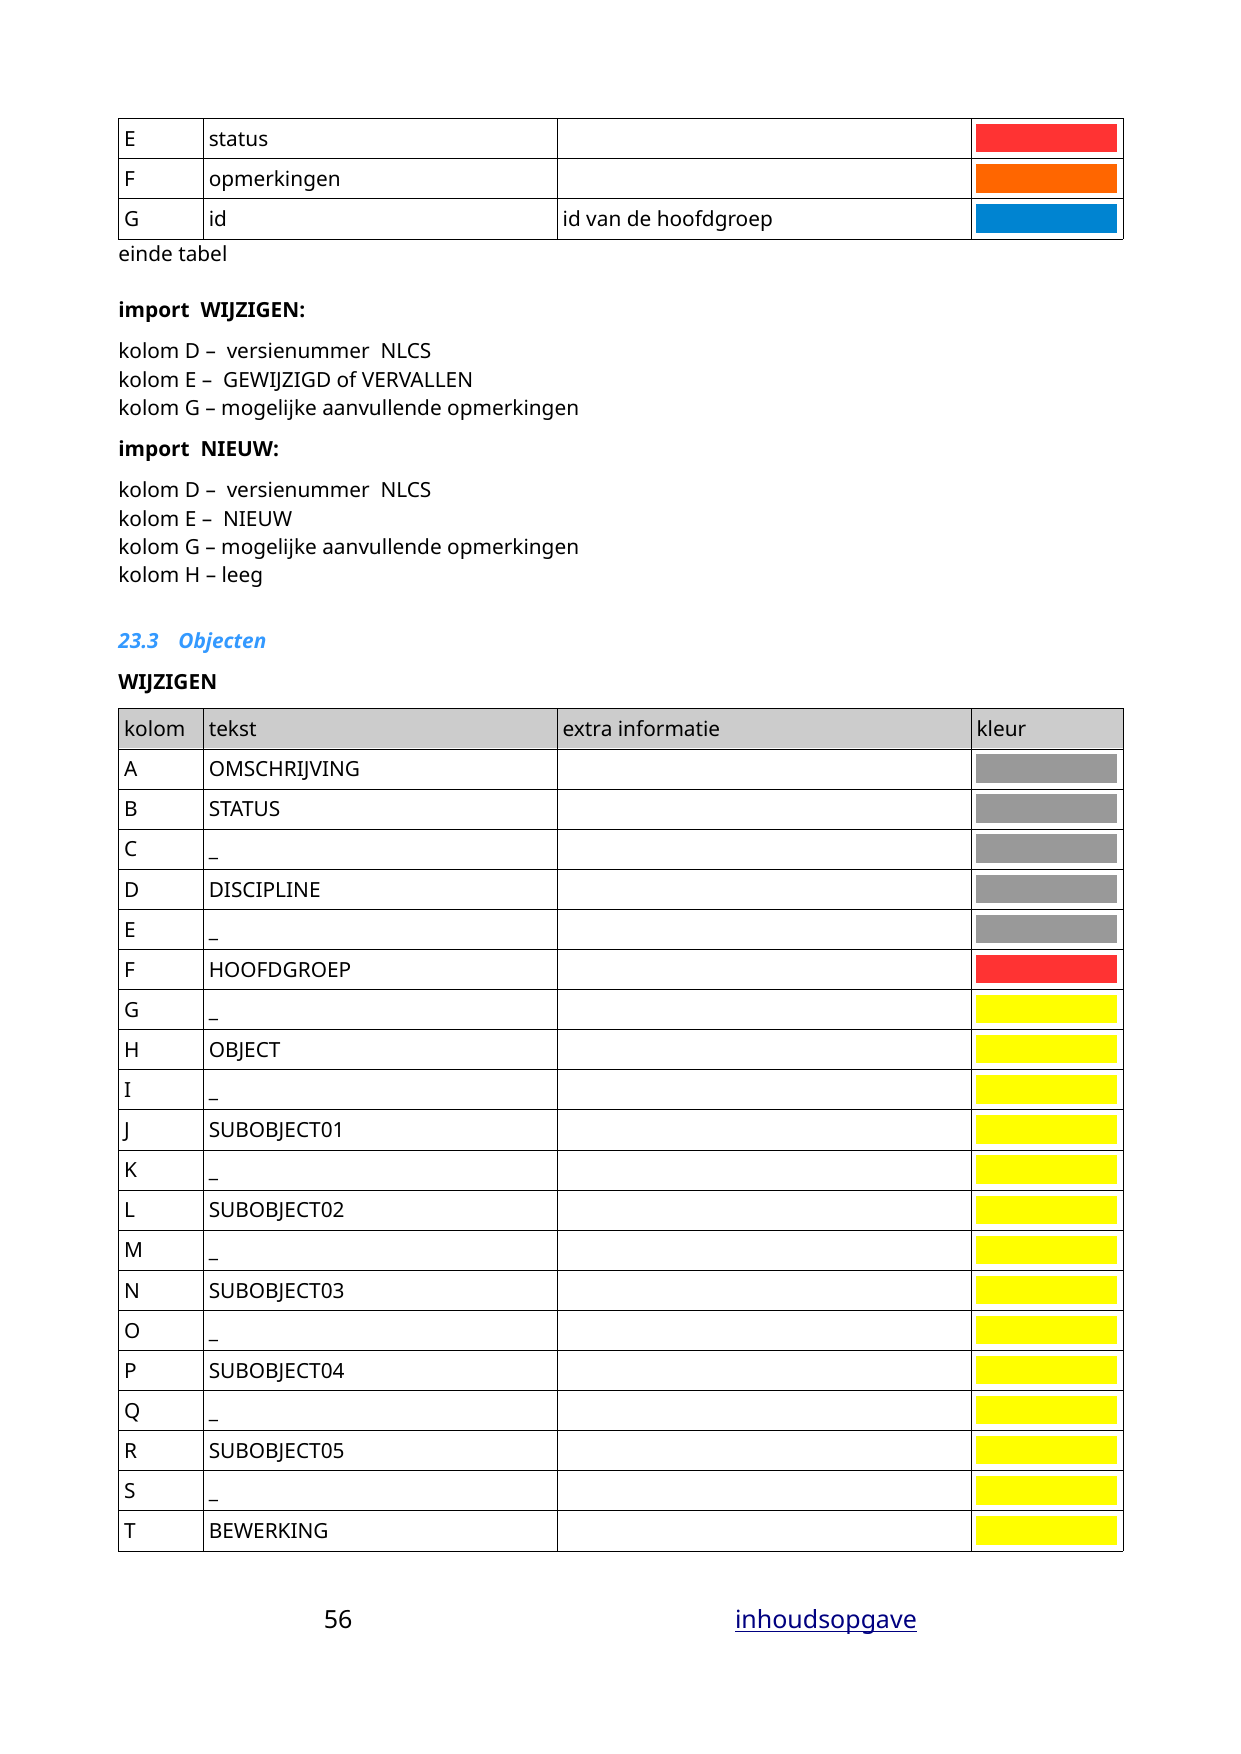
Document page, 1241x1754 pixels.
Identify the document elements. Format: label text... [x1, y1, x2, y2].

text kolom D – versienummer NLCS kolom E – GEWIJZIGD of VERVALLEN kolom G – mogelijke aanvullende opmerkingen [118, 336, 1122, 422]
table_cell [558, 159, 971, 198]
table_cell F [119, 950, 203, 989]
table_cell [558, 790, 971, 829]
subtitle Objecten [118, 626, 1122, 655]
table_cell [558, 1110, 971, 1149]
table_cell [972, 950, 1123, 989]
table_cell [972, 1070, 1123, 1109]
table_cell [558, 1271, 971, 1310]
table_cell H [119, 1030, 203, 1069]
table_cell F [119, 159, 203, 198]
table_cell id van de hoofdgroep [558, 199, 971, 238]
table_header tekst [204, 709, 557, 748]
table_cell K [119, 1151, 203, 1189]
table_cell opmerkingen [204, 159, 557, 198]
table_cell [972, 1471, 1123, 1510]
table_cell [972, 1151, 1123, 1189]
table_cell [558, 1311, 971, 1350]
table_cell C [119, 830, 203, 869]
text import WIJZIGEN: [118, 296, 1122, 324]
table_cell [558, 1391, 971, 1430]
text WIJZIGEN [118, 667, 1122, 696]
table_cell _ [204, 910, 557, 949]
table_cell [972, 1351, 1123, 1390]
table_cell [972, 1271, 1123, 1310]
table_cell [972, 1030, 1123, 1069]
table_cell I [119, 1070, 203, 1109]
table_header extra informatie [558, 709, 971, 748]
table_cell P [119, 1351, 203, 1390]
table_cell [972, 870, 1123, 909]
table_cell G [119, 990, 203, 1029]
table_cell A [119, 750, 203, 788]
table_cell _ [204, 1311, 557, 1350]
table_cell _ [204, 990, 557, 1029]
table_cell [972, 159, 1123, 198]
table_cell E [119, 910, 203, 949]
table_cell O [119, 1311, 203, 1350]
table_cell SUBOBJECT02 [204, 1191, 557, 1230]
table_cell [972, 199, 1123, 238]
table_cell [558, 950, 971, 989]
table_cell [972, 750, 1123, 788]
table_cell G [119, 199, 203, 238]
table_cell STATUS [204, 790, 557, 829]
table_cell T [119, 1511, 203, 1551]
text import NIEUW: [118, 434, 1122, 463]
table_cell SUBOBJECT03 [204, 1271, 557, 1310]
table_cell [558, 750, 971, 788]
table_cell [558, 870, 971, 909]
table_cell [558, 1471, 971, 1510]
table_cell [558, 1030, 971, 1069]
table_cell HOOFDGROEP [204, 950, 557, 989]
table_cell [558, 1431, 971, 1470]
table_cell L [119, 1191, 203, 1230]
table_cell status [204, 119, 557, 158]
text kolom D – versienummer NLCS kolom E – NIEUW kolom G – mogelijke aanvullende opmerkingen kolom H – leeg [118, 475, 1122, 589]
table_cell _ [204, 1391, 557, 1430]
table_cell Q [119, 1391, 203, 1430]
table_cell [972, 1511, 1123, 1551]
table_header kolom [119, 709, 203, 748]
text einde tabel [118, 240, 1122, 267]
table_cell S [119, 1471, 203, 1510]
table_cell [558, 910, 971, 949]
table_cell M [119, 1231, 203, 1270]
table_cell [558, 119, 971, 158]
table_cell [558, 1231, 971, 1270]
table_cell SUBOBJECT05 [204, 1431, 557, 1470]
table_cell [558, 1151, 971, 1189]
table_cell D [119, 870, 203, 909]
table_cell _ [204, 1471, 557, 1510]
table_cell [558, 1191, 971, 1230]
table_cell [972, 1391, 1123, 1430]
table_cell [972, 1311, 1123, 1350]
table_cell [972, 119, 1123, 158]
table_cell B [119, 790, 203, 829]
table_cell _ [204, 1151, 557, 1189]
table_cell _ [204, 1231, 557, 1270]
table_cell SUBOBJECT01 [204, 1110, 557, 1149]
table_cell E [119, 119, 203, 158]
table_cell id [204, 199, 557, 238]
table_cell [972, 1191, 1123, 1230]
table_cell [558, 830, 971, 869]
table_cell N [119, 1271, 203, 1310]
table_cell OMSCHRIJVING [204, 750, 557, 788]
table_cell R [119, 1431, 203, 1470]
table_cell _ [204, 830, 557, 869]
table_cell [558, 1070, 971, 1109]
table_cell [972, 1110, 1123, 1149]
table_cell DISCIPLINE [204, 870, 557, 909]
table_cell [972, 790, 1123, 829]
table_cell [558, 1511, 971, 1551]
table_cell [972, 910, 1123, 949]
table_cell J [119, 1110, 203, 1149]
table_cell [972, 830, 1123, 869]
table_cell [972, 1231, 1123, 1270]
table_cell [972, 990, 1123, 1029]
table_cell [558, 1351, 971, 1390]
table_cell SUBOBJECT04 [204, 1351, 557, 1390]
table_cell OBJECT [204, 1030, 557, 1069]
table_cell BEWERKING [204, 1511, 557, 1551]
table_cell [972, 1431, 1123, 1470]
table_header kleur [972, 709, 1123, 748]
table_cell _ [204, 1070, 557, 1109]
table_cell [558, 990, 971, 1029]
